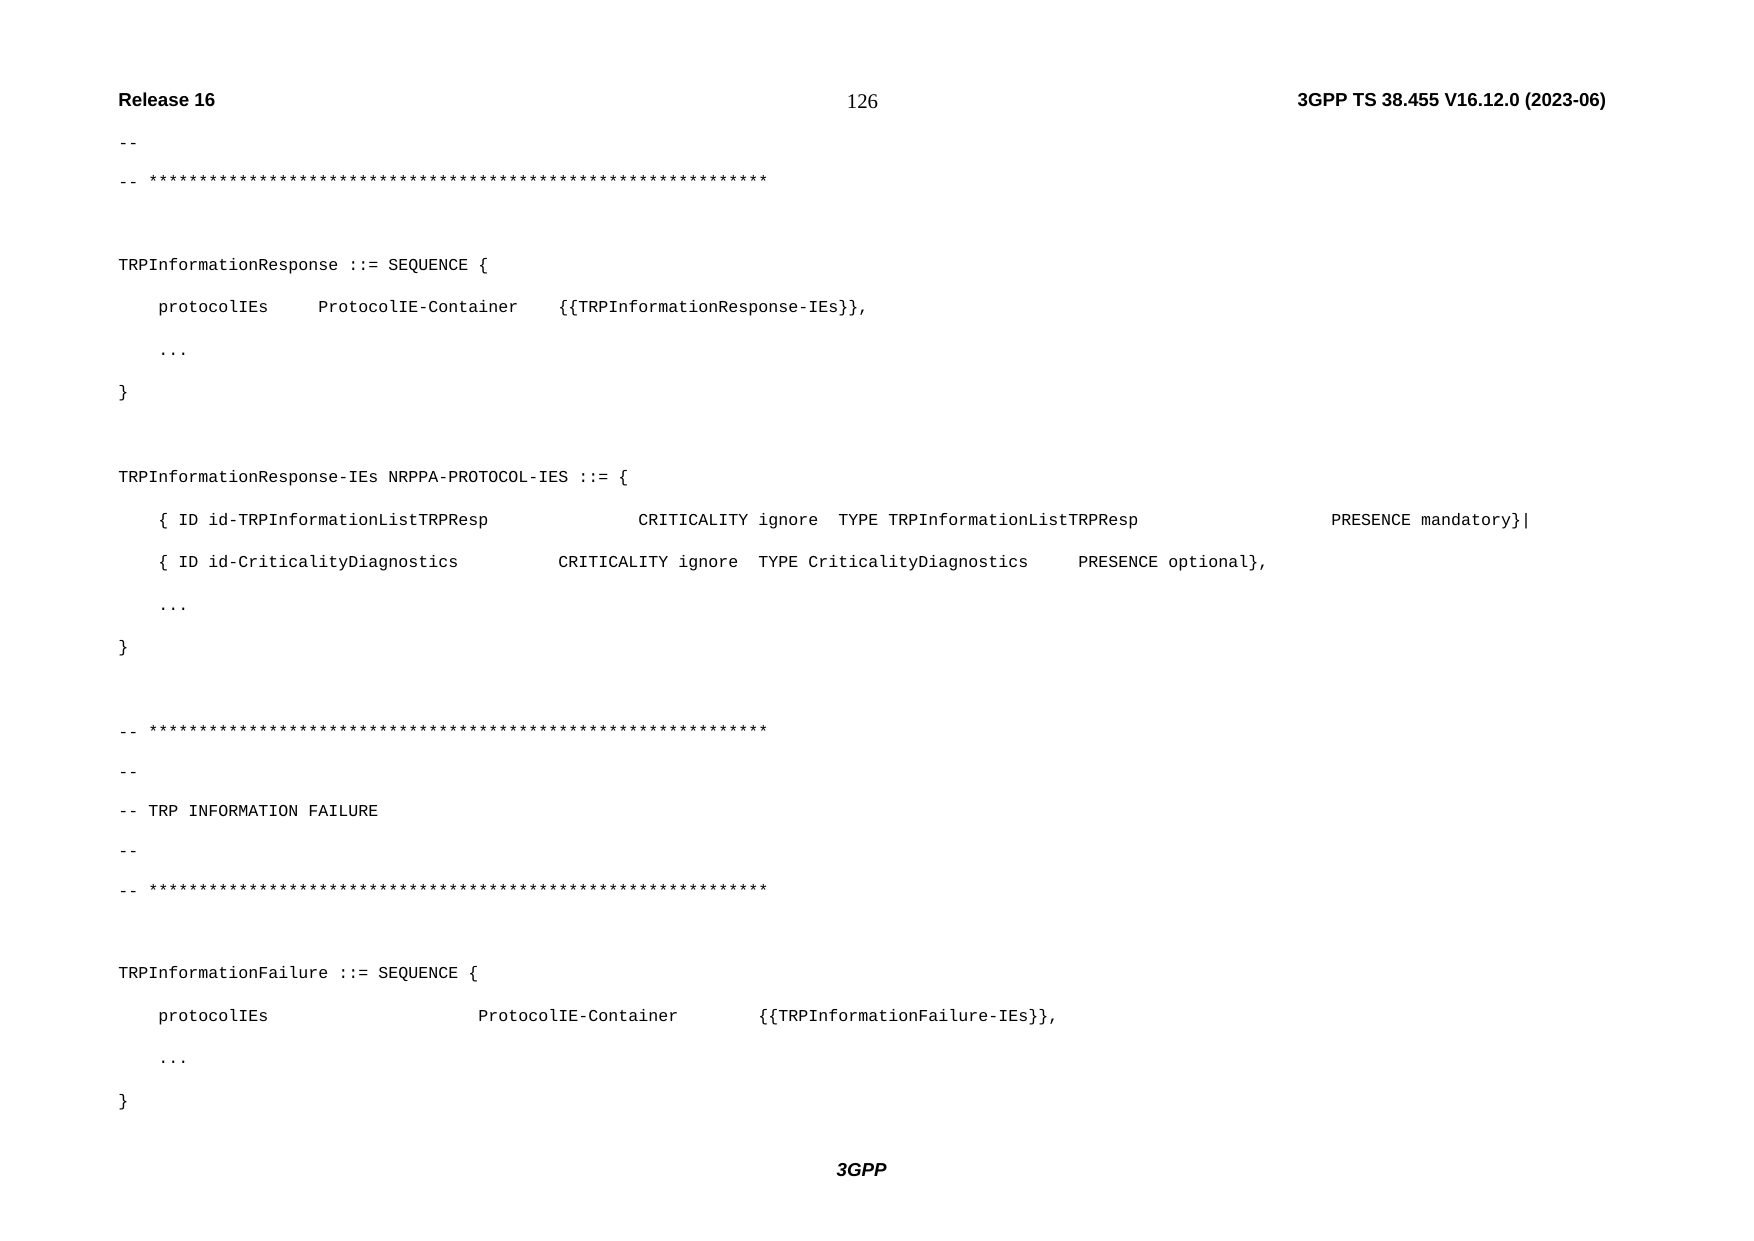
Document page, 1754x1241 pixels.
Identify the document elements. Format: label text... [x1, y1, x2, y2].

text TRPInformationResponse ::= SEQUENCE { [118, 256, 1606, 275]
text ... [118, 341, 1606, 360]
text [118, 174, 1606, 193]
text TRPInformationFailure ::= SEQUENCE { [118, 964, 1606, 983]
text } [118, 384, 1606, 402]
text -- [118, 763, 1606, 782]
text protocolIEs ProtocolIE-Container {{TRPInformationResponse-IEs}}, [118, 299, 1606, 317]
text { ID id-CriticalityDiagnostics CRITICALITY ignore TYPE CriticalityDiagnostics PRESENCE optional}, [118, 554, 1606, 572]
text TRPInformationResponse-IEs NRPPA-PROTOCOL-IES ::= { [118, 469, 1606, 487]
text -- ************************************************************** [118, 882, 1606, 901]
text { ID id-TRPInformationListTRPResp CRITICALITY ignore TYPE TRPInformationListTRPResp PRESENCE mandatory}| [118, 511, 1606, 530]
text ... [118, 1049, 1606, 1068]
text -- TRP INFORMATION FAILURE [118, 803, 1606, 822]
text -- ************************************************************** [118, 724, 1606, 742]
text ... [118, 596, 1606, 615]
text -- [118, 134, 1606, 153]
text -- [118, 843, 1606, 862]
text protocolIEs ProtocolIE-Container {{TRPInformationFailure-IEs}}, [118, 1007, 1606, 1026]
text } [118, 1092, 1606, 1111]
text } [118, 639, 1606, 657]
